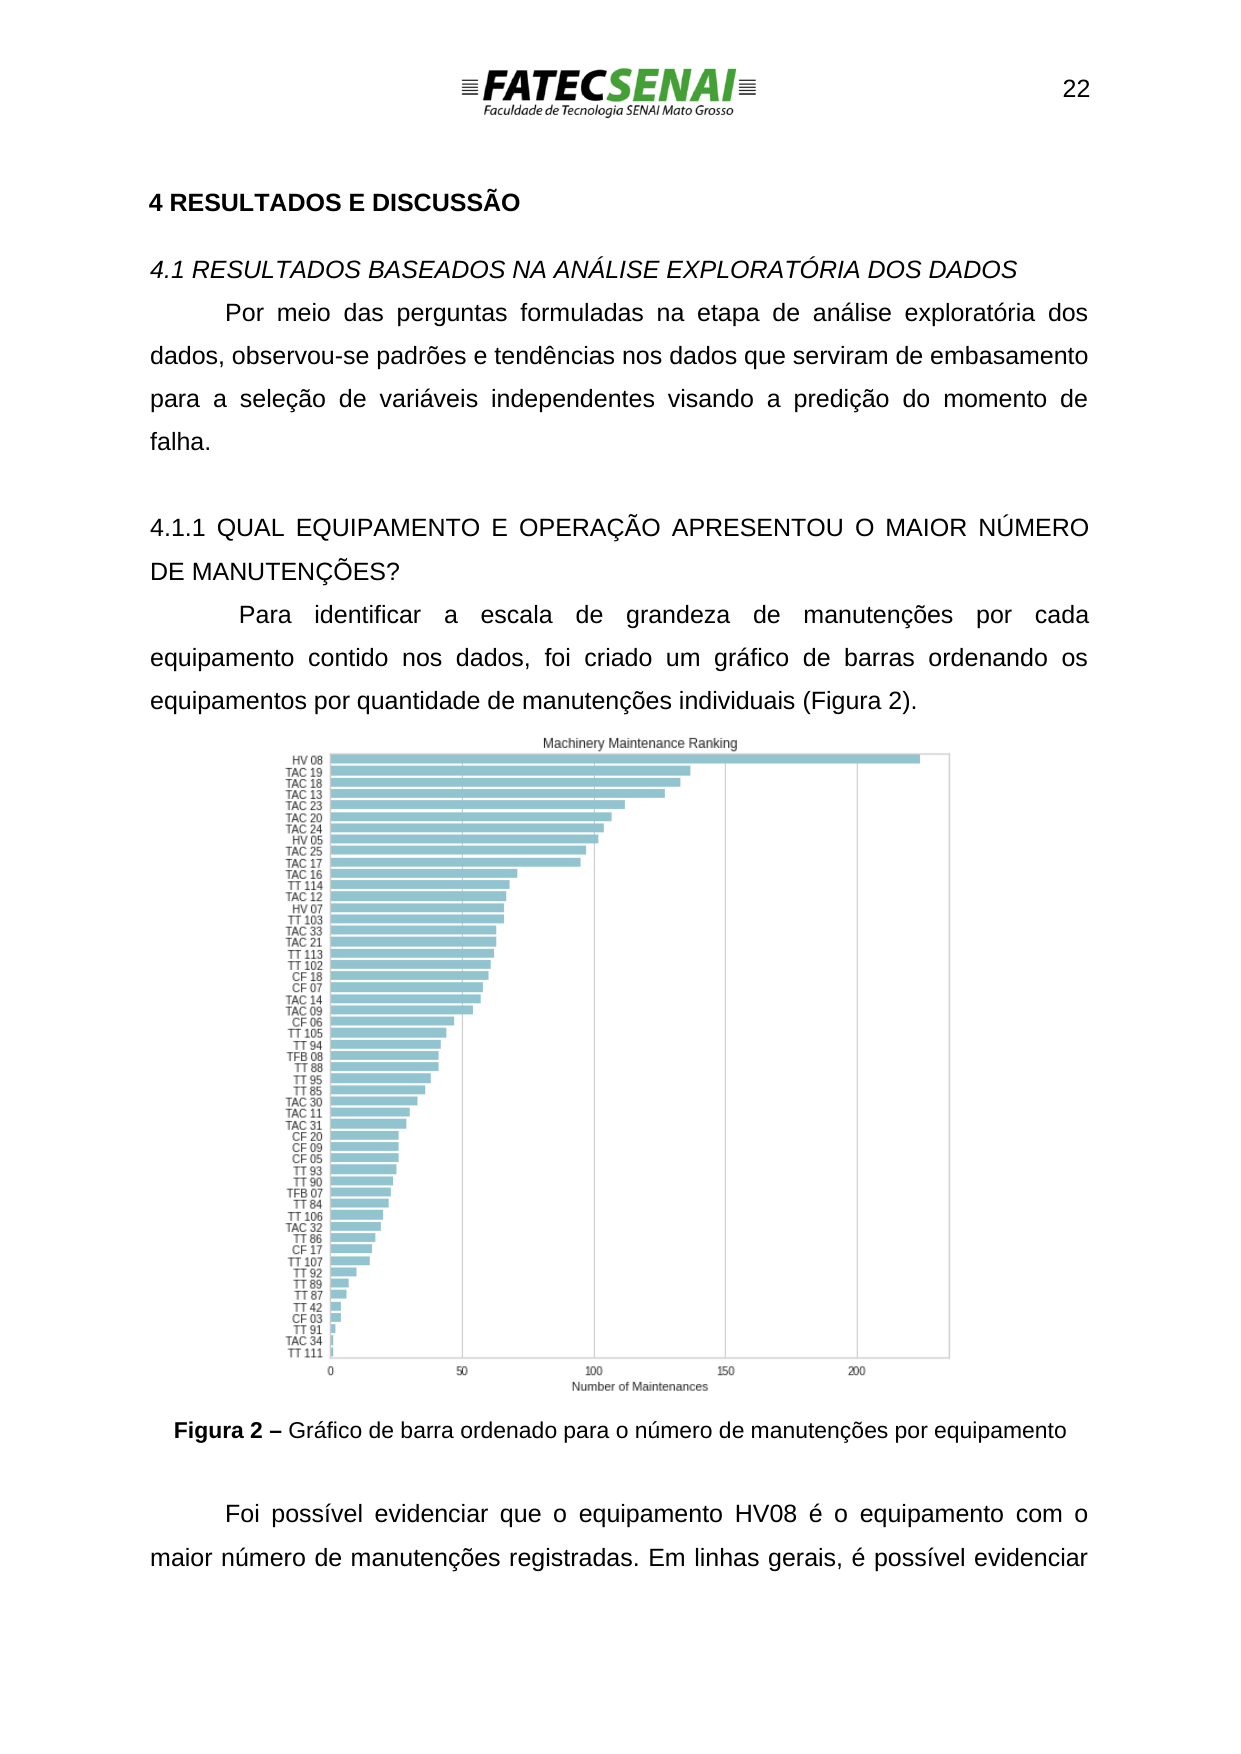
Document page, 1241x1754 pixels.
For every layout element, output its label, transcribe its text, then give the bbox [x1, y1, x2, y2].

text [150, 1499, 1090, 1571]
text Por meio das perguntas formuladas na etapa de análise exploratória dos dados, observou-se padrões e tendências nos dados que serviram de embasamento para a seleção de variáveis independentes visando a predição do momento de falha. [150, 298, 1090, 456]
subtitle 4.1.1 QUAL EQUIPAMENTO E OPERAÇÃO APRESENTOU O MAIOR NÚMERO DE MANUTENÇÕES? [150, 513, 1090, 585]
text Para identificar a escala de grandeza de manutenções por cada equipamento contido nos dados, foi criado um gráfico de barras ordenando os equipamentos por quantidade de manutenções individuais (Figura 2). [150, 600, 1090, 715]
text Figura 2 – Gráfico de barra ordenado para o número de manutenções por equipamento [150, 1417, 1090, 1443]
subtitle 4.1 RESULTADOS BASEADOS NA ANÁLISE EXPLORATÓRIA DOS DADOS [150, 255, 1090, 283]
picture [280, 729, 960, 1403]
subtitle 4 RESULTADOS E DISCUSSÃO [148, 187, 1083, 216]
picture [435, 58, 781, 129]
